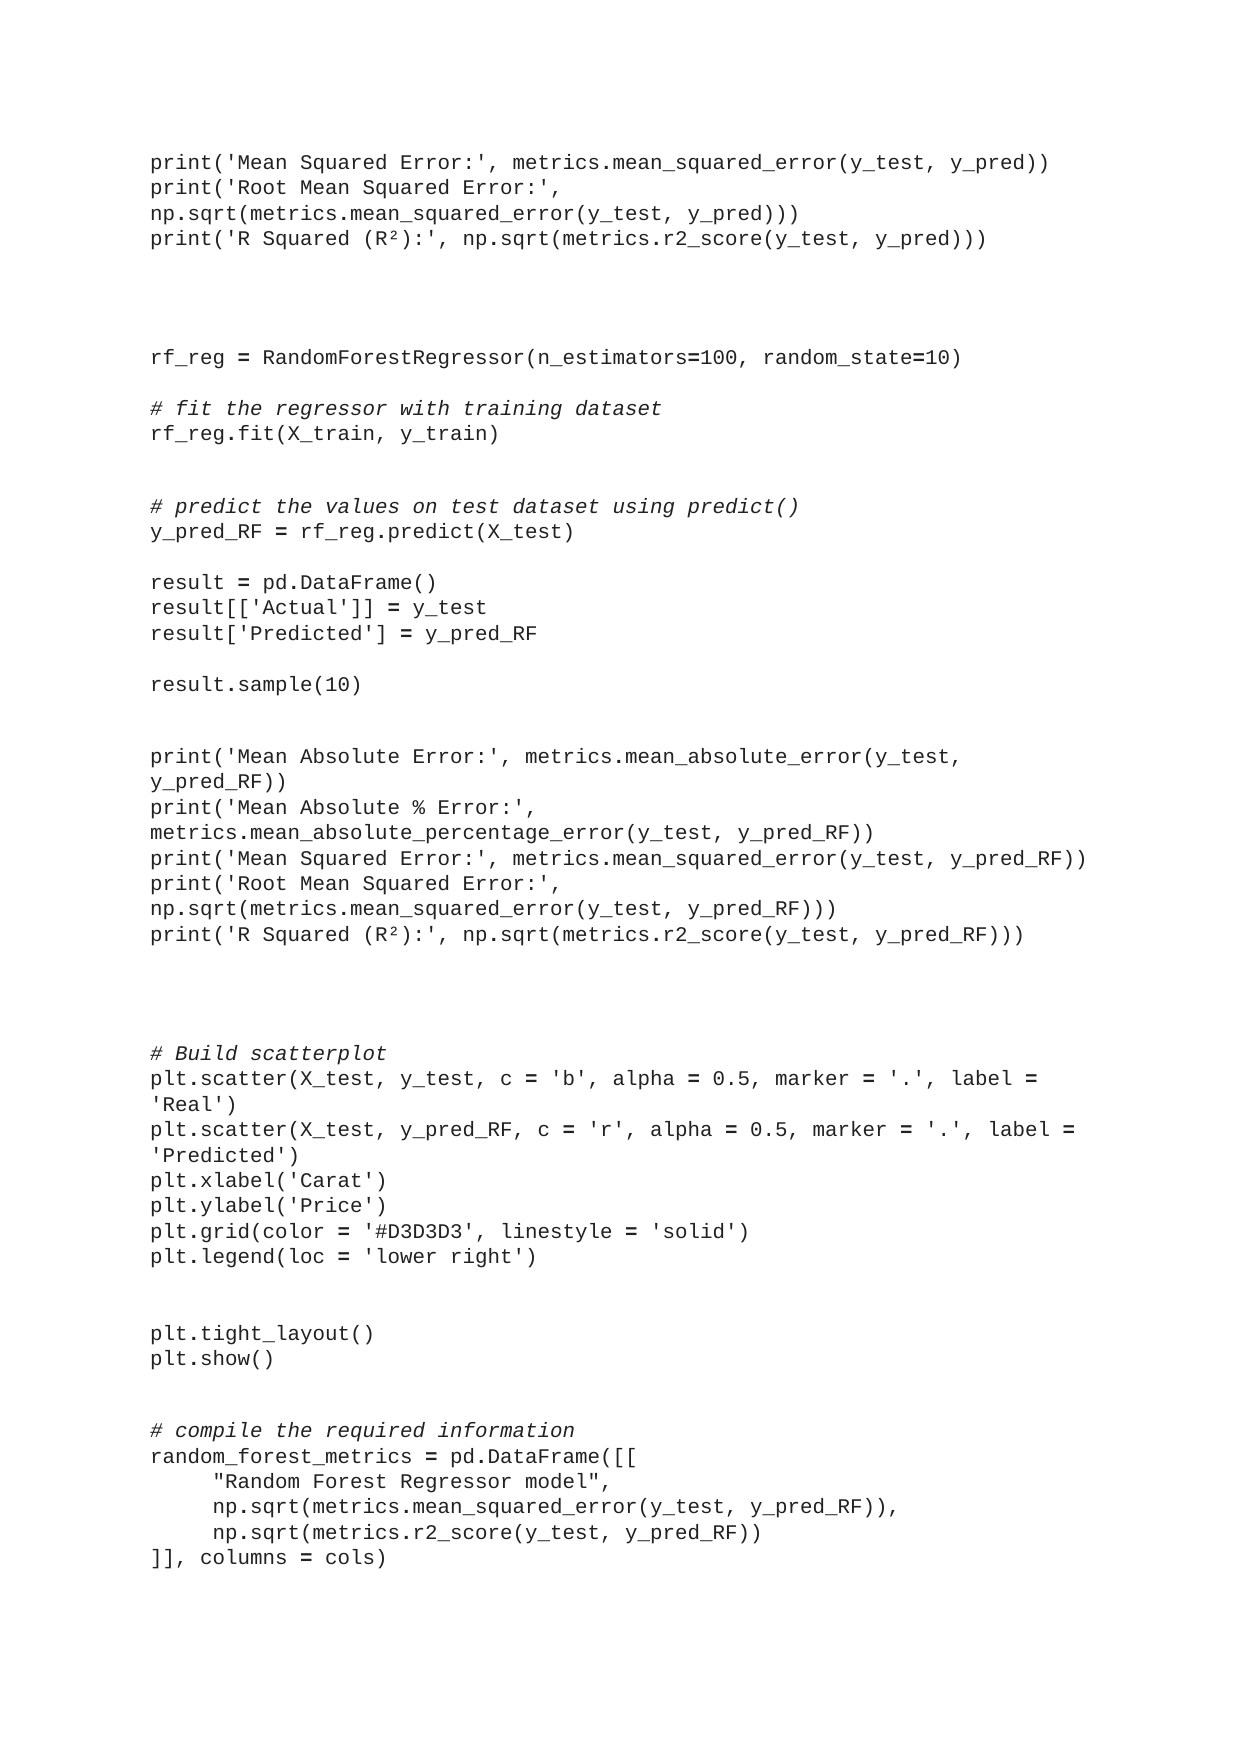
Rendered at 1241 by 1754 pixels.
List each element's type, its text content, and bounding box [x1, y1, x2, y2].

text print('R Squared (R²):', np.sqrt(metrics.r2_score(y_test, y_pred))) [150, 226, 1090, 252]
text np.sqrt(metrics.r2_score(y_test, y_pred_RF)) [150, 1520, 1090, 1546]
text plt.legend(loc = 'lower right') [150, 1244, 1090, 1270]
text # Build scatterplot [150, 1041, 1090, 1067]
text plt.scatter(X_test, y_test, c = 'b', alpha = 0.5, marker = '.', label = 'Real') [150, 1067, 1090, 1117]
text np.sqrt(metrics.mean_squared_error(y_test, y_pred_RF)), [150, 1495, 1090, 1520]
text print('Mean Absolute Error:', metrics.mean_absolute_error(y_test, y_pred_RF)) [150, 744, 1090, 795]
text ]], columns = cols) [150, 1546, 1090, 1571]
text print('Root Mean Squared Error:', np.sqrt(metrics.mean_squared_error(y_test, y_pred_RF))) [150, 871, 1090, 922]
text result.sample(10) [150, 672, 1090, 697]
text plt.grid(color = '#D3D3D3', linestyle = 'solid') [150, 1219, 1090, 1244]
text rf_reg = RandomForestRegressor(n_estimators=100, random_state=10) [150, 345, 1090, 371]
text print('Mean Squared Error:', metrics.mean_squared_error(y_test, y_pred_RF)) [150, 846, 1090, 871]
text print('R Squared (R²):', np.sqrt(metrics.r2_score(y_test, y_pred_RF))) [150, 922, 1090, 947]
text result[['Actual']] = y_test [150, 596, 1090, 621]
text print('Root Mean Squared Error:', np.sqrt(metrics.mean_squared_error(y_test, y_pred))) [150, 175, 1090, 226]
text y_pred_RF = rf_reg.predict(X_test) [150, 519, 1090, 545]
text plt.xlabel('Carat') [150, 1168, 1090, 1194]
text print('Mean Absolute % Error:', metrics.mean_absolute_percentage_error(y_test, y_pred_RF)) [150, 795, 1090, 846]
text # compile the required information [150, 1418, 1090, 1444]
text plt.tight_layout() [150, 1321, 1090, 1346]
text plt.scatter(X_test, y_pred_RF, c = 'r', alpha = 0.5, marker = '.', label = 'Predicted') [150, 1117, 1090, 1168]
text result = pd.DataFrame() [150, 570, 1090, 596]
text # fit the regressor with training dataset [150, 396, 1090, 422]
text print('Mean Squared Error:', metrics.mean_squared_error(y_test, y_pred)) [150, 150, 1090, 175]
text "Random Forest Regressor model", [150, 1469, 1090, 1495]
text plt.show() [150, 1346, 1090, 1372]
text rf_reg.fit(X_train, y_train) [150, 422, 1090, 447]
text result['Predicted'] = y_pred_RF [150, 621, 1090, 646]
text random_forest_metrics = pd.DataFrame([[ [150, 1444, 1090, 1469]
text plt.ylabel('Price') [150, 1194, 1090, 1219]
text # predict the values on test dataset using predict() [150, 494, 1090, 519]
